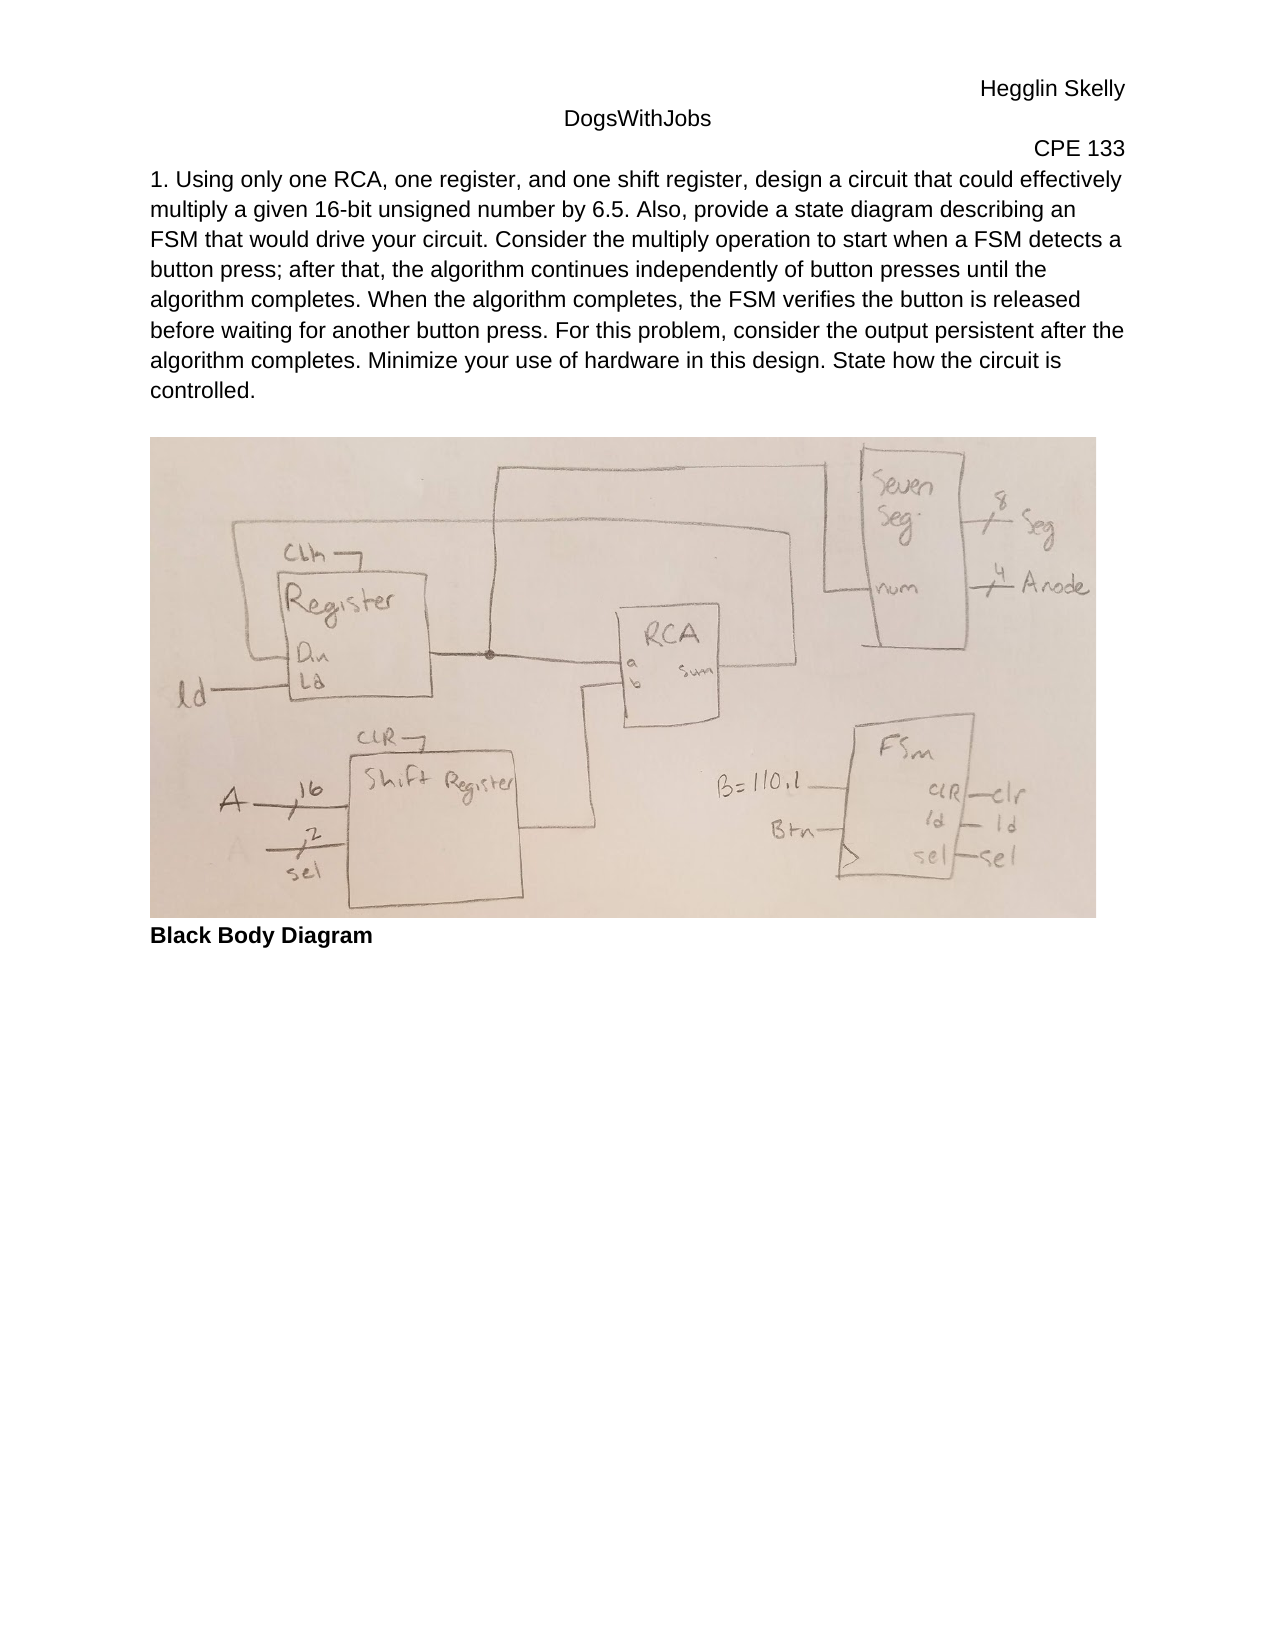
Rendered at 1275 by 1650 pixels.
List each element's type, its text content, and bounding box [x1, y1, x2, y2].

picture [150, 437, 1097, 918]
text 1. Using only one RCA, one register, and one shift register, design a circuit that could effectively multiply a given 16-bit unsigned number by 6.5. Also, provide a state diagram describing an FSM that would drive your circuit. Consider the multiply operation to start when a FSM detects a button press; after that, the algorithm continues independently of button presses until the algorithm completes. When the algorithm completes, the FSM verifies the button is released before waiting for another button press. For this problem, consider the output persistent after the algorithm completes. Minimize your use of hardware in this design. State how the circuit is controlled. [150, 166, 1125, 403]
text Black Body Diagram [150, 922, 1125, 948]
